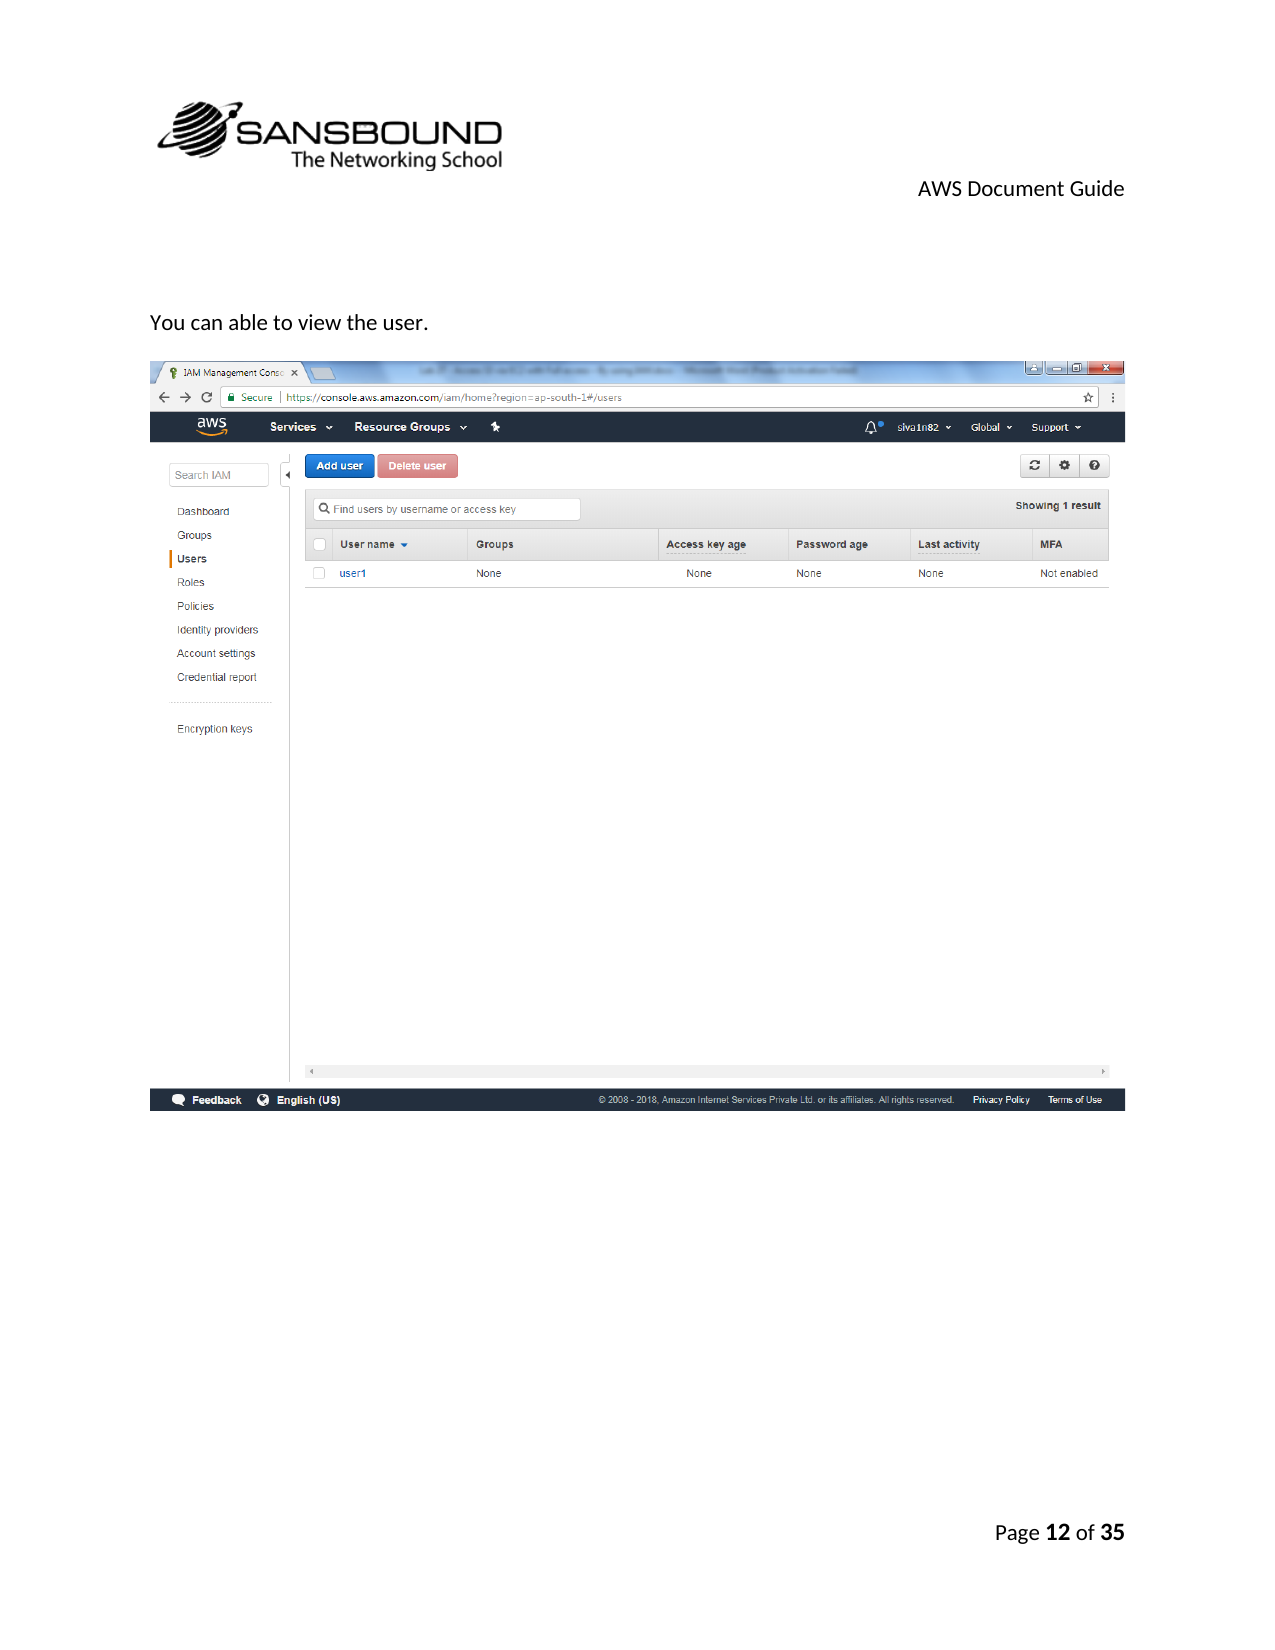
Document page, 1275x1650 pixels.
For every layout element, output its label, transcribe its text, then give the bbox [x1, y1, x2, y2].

picture [150, 75, 514, 197]
text You can able to view the user. [150, 308, 1125, 336]
picture [150, 361, 1125, 1111]
